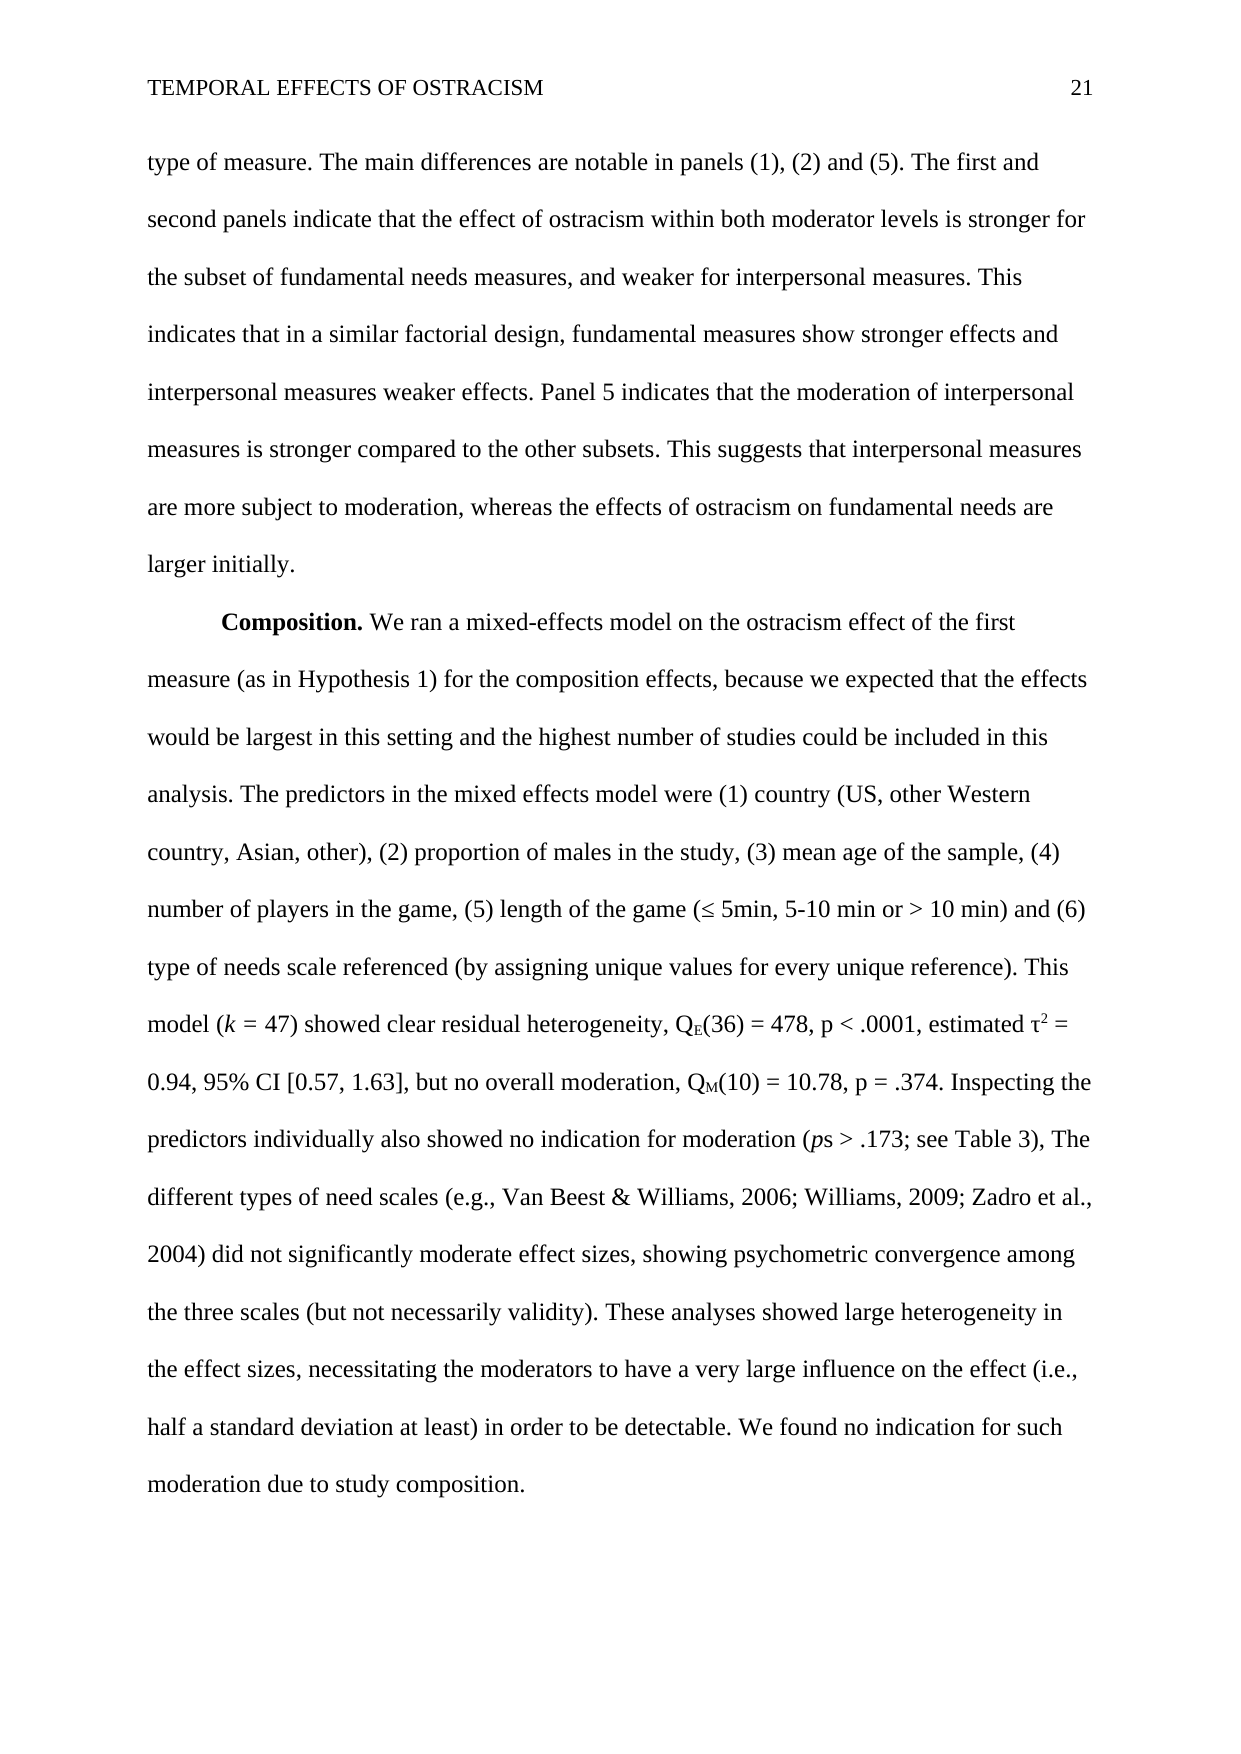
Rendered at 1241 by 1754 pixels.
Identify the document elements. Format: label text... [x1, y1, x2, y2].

text Composition. We ran a mixed-effects model on the ostracism effect of the first measure (as in Hypothesis 1) for the composition effects, because we expected that the effects would be largest in this setting and the highest number of studies could be included in this analysis. The predictors in the mixed effects model were (1) country (US, other Western country, Asian, other), (2) proportion of males in the study, (3) mean age of the sample, (4) number of players in the game, (5) length of the game (≤ 5min, 5-10 min or > 10 min) and (6) type of needs scale referenced (by assigning unique values for every unique reference). This model (k = 47) showed clear residual heterogeneity, QE(36) = 478, p < .0001, estimated τ2 = 0.94, 95% CI [0.57, 1.63], but no overall moderation, QM(10) = 10.78, p = .374. Inspecting the predictors individually also showed no indication for moderation (ps > .173; see Table 3), The different types of need scales (e.g., Van Beest & Williams, 2006; Williams, 2009; Zadro et al., 2004) did not significantly moderate effect sizes, showing psychometric convergence among the three scales (but not necessarily validity). These analyses showed large heterogeneity in the effect sizes, necessitating the moderators to have a very large influence on the effect (i.e., half a standard deviation at least) in order to be detectable. We found no indication for such moderation due to study composition. [147, 607, 1093, 1498]
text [147, 147, 1093, 578]
